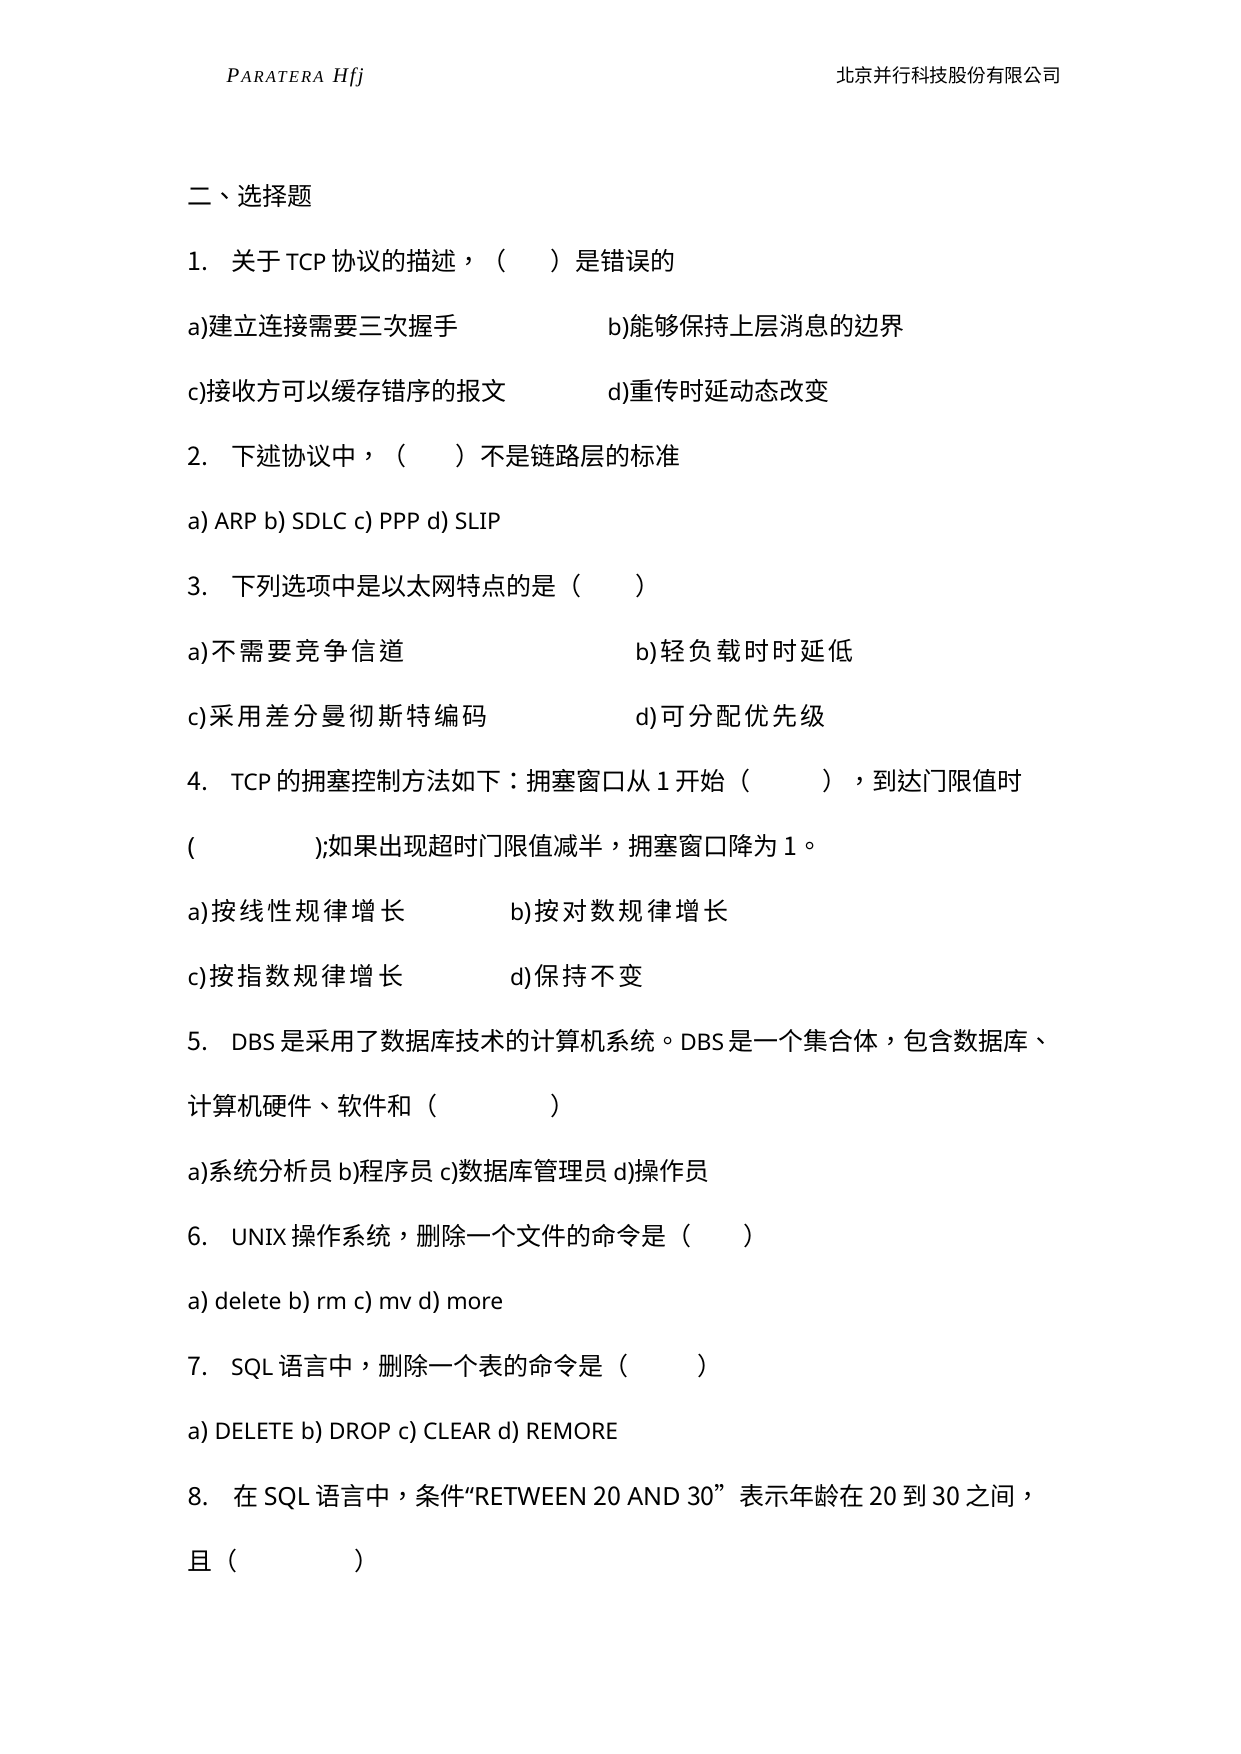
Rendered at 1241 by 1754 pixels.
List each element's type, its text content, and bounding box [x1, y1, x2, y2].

text c)按指数规律增长 d)保持不变 [187, 942, 1053, 1007]
list 下列选项中是以太网特点的是（ ） [187, 552, 1053, 617]
list DBS是采用了数据库技术的计算机系统。DBS是一个集合体，包含数据库、 [187, 1007, 1053, 1072]
list TCP的拥塞控制方法如下：拥塞窗口从1开始（ ），到达门限值时 [187, 747, 1053, 812]
text 且（ ） [187, 1527, 1053, 1592]
list 下述协议中，（ ）不是链路层的标准 [187, 422, 1053, 487]
text a)系统分析员b)程序员c)数据库管理员d)操作员 [187, 1137, 1053, 1202]
text c)接收方可以缓存错序的报文 d)重传时延动态改变 [187, 357, 1053, 422]
text a) DELETE b) DROP c) CLEAR d) REMORE [187, 1397, 1053, 1462]
text 计算机硬件、软件和（ ） [187, 1072, 1053, 1137]
text a) ARP b) SDLC c) PPP d) SLIP [187, 487, 1053, 552]
list 在SQL语言中，条件“RETWEEN 20 AND 30”表示年龄在20到30之间， [187, 1462, 1053, 1527]
text ( );如果出现超时门限值减半，拥塞窗口降为1。 [187, 812, 1053, 877]
text a)不需要竞争信道 b)轻负载时时延低 [187, 617, 1053, 682]
list 关于TCP协议的描述，（ ）是错误的 [187, 227, 1053, 292]
text c)采用差分曼彻斯特编码 d)可分配优先级 [187, 682, 1053, 747]
text 二、选择题 [187, 162, 1053, 227]
text a) delete b) rm c) mv d) more [187, 1267, 1053, 1332]
text a)按线性规律增长 b)按对数规律增长 [187, 877, 1053, 942]
list UNIX操作系统，删除一个文件的命令是（ ） [187, 1202, 1053, 1267]
list SQL语言中，删除一个表的命令是（ ） [187, 1332, 1053, 1397]
text a)建立连接需要三次握手 b)能够保持上层消息的边界 [187, 292, 1053, 357]
